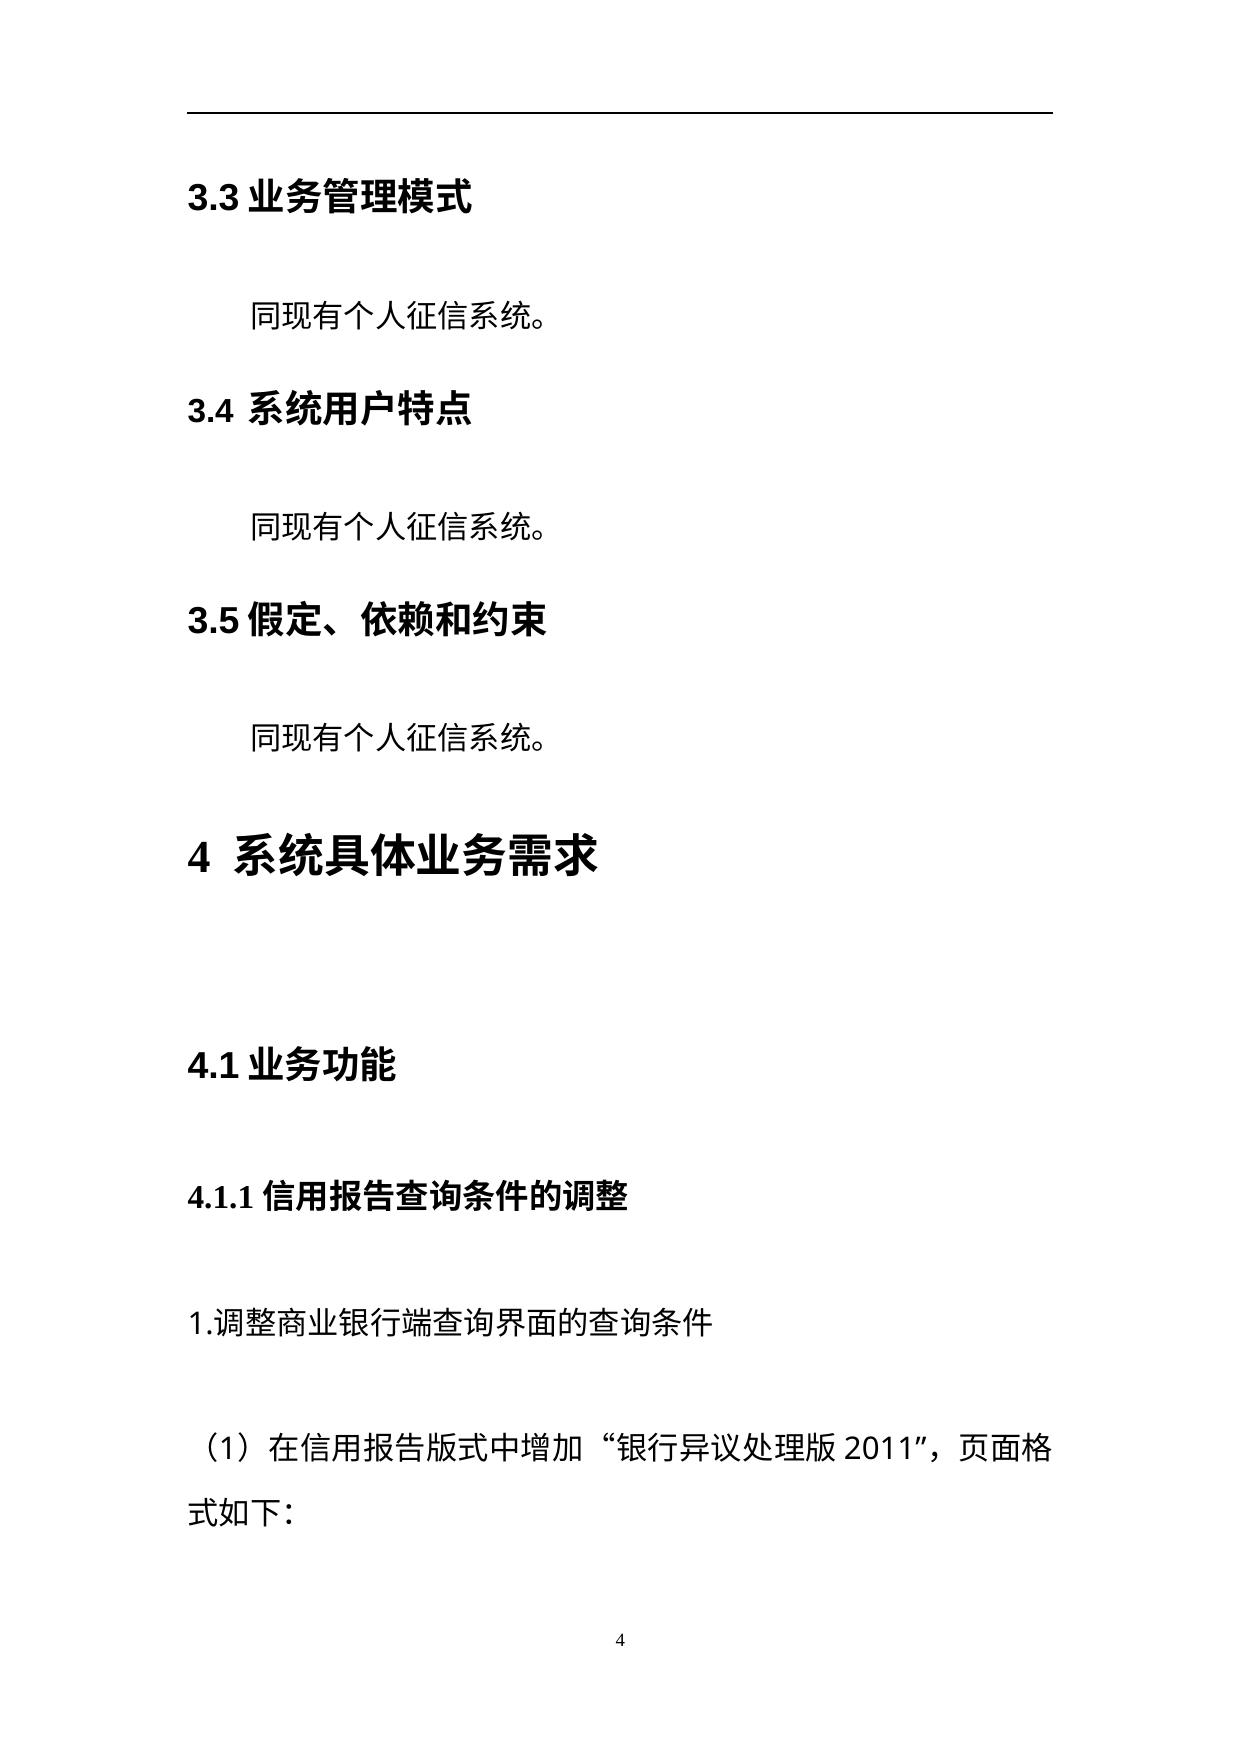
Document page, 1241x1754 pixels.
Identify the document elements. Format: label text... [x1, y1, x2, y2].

subtitle 1.调整商业银行端查询界面的查询条件 [187, 1288, 1053, 1353]
text 同现有个人征信系统。 [187, 281, 1053, 346]
subtitle 业务管理模式 [187, 162, 1053, 227]
subtitle 系统用户特点 [187, 373, 1053, 438]
text 同现有个人征信系统。 [187, 704, 1053, 769]
subtitle 系统具体业务需求 [187, 804, 1053, 902]
text （1）在信用报告版式中增加“银行异议处理版，页面格式如下： [187, 1413, 1053, 1543]
subtitle 假定、依赖和约束 [187, 584, 1053, 649]
subtitle 4.1业务功能 [187, 1029, 1053, 1094]
subtitle 信用报告查询条件的调整 [187, 1161, 1053, 1226]
text 同现有个人征信系统。 [187, 492, 1053, 557]
